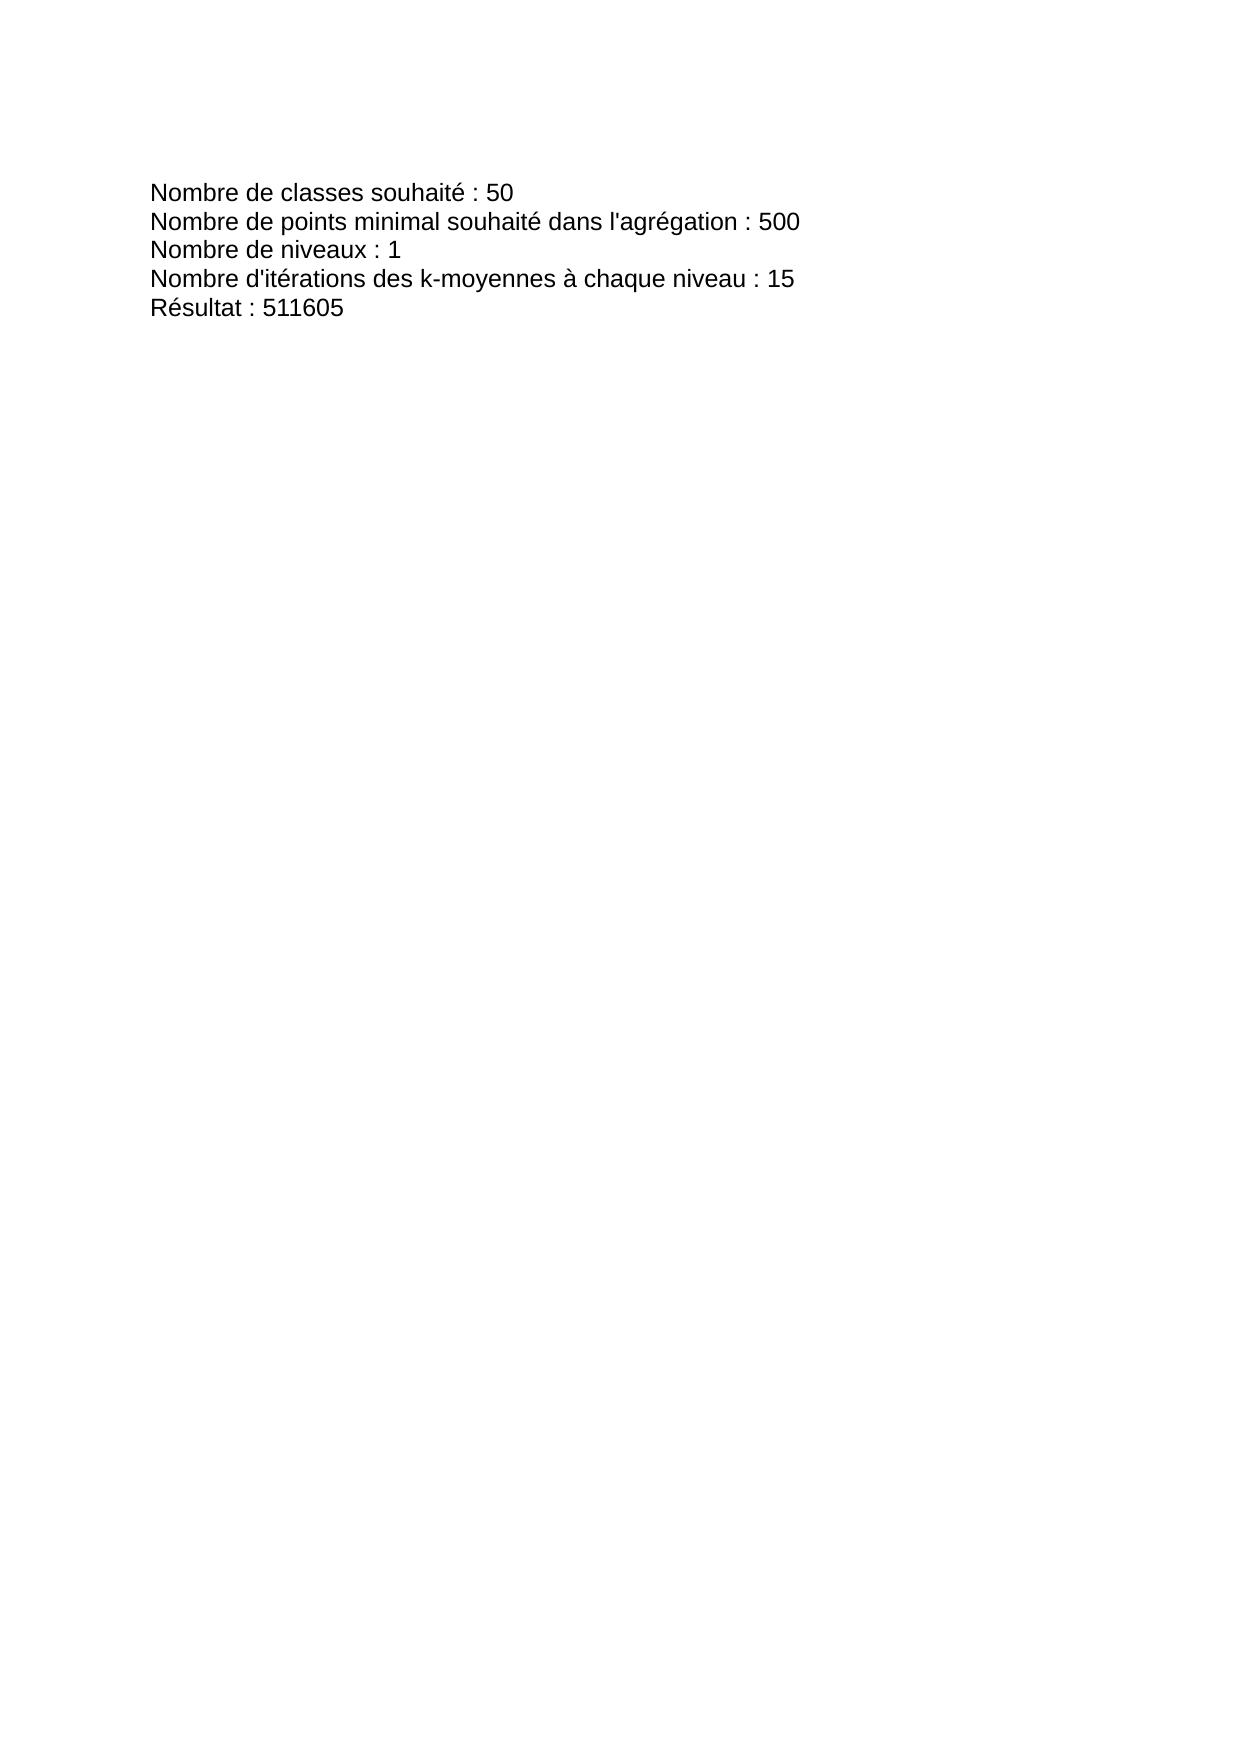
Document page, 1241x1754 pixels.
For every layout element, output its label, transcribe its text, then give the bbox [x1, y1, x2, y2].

text Nombre d'itérations des k-moyennes à chaque niveau : 15 [150, 265, 1090, 294]
text Nombre de classes souhaité : 50 [150, 179, 1090, 207]
text Nombre de points minimal souhaité dans l'agrégation : 500 [150, 207, 1090, 236]
text Nombre de niveaux : 1 [150, 236, 1090, 265]
text Résultat : 511605 [150, 294, 1090, 322]
